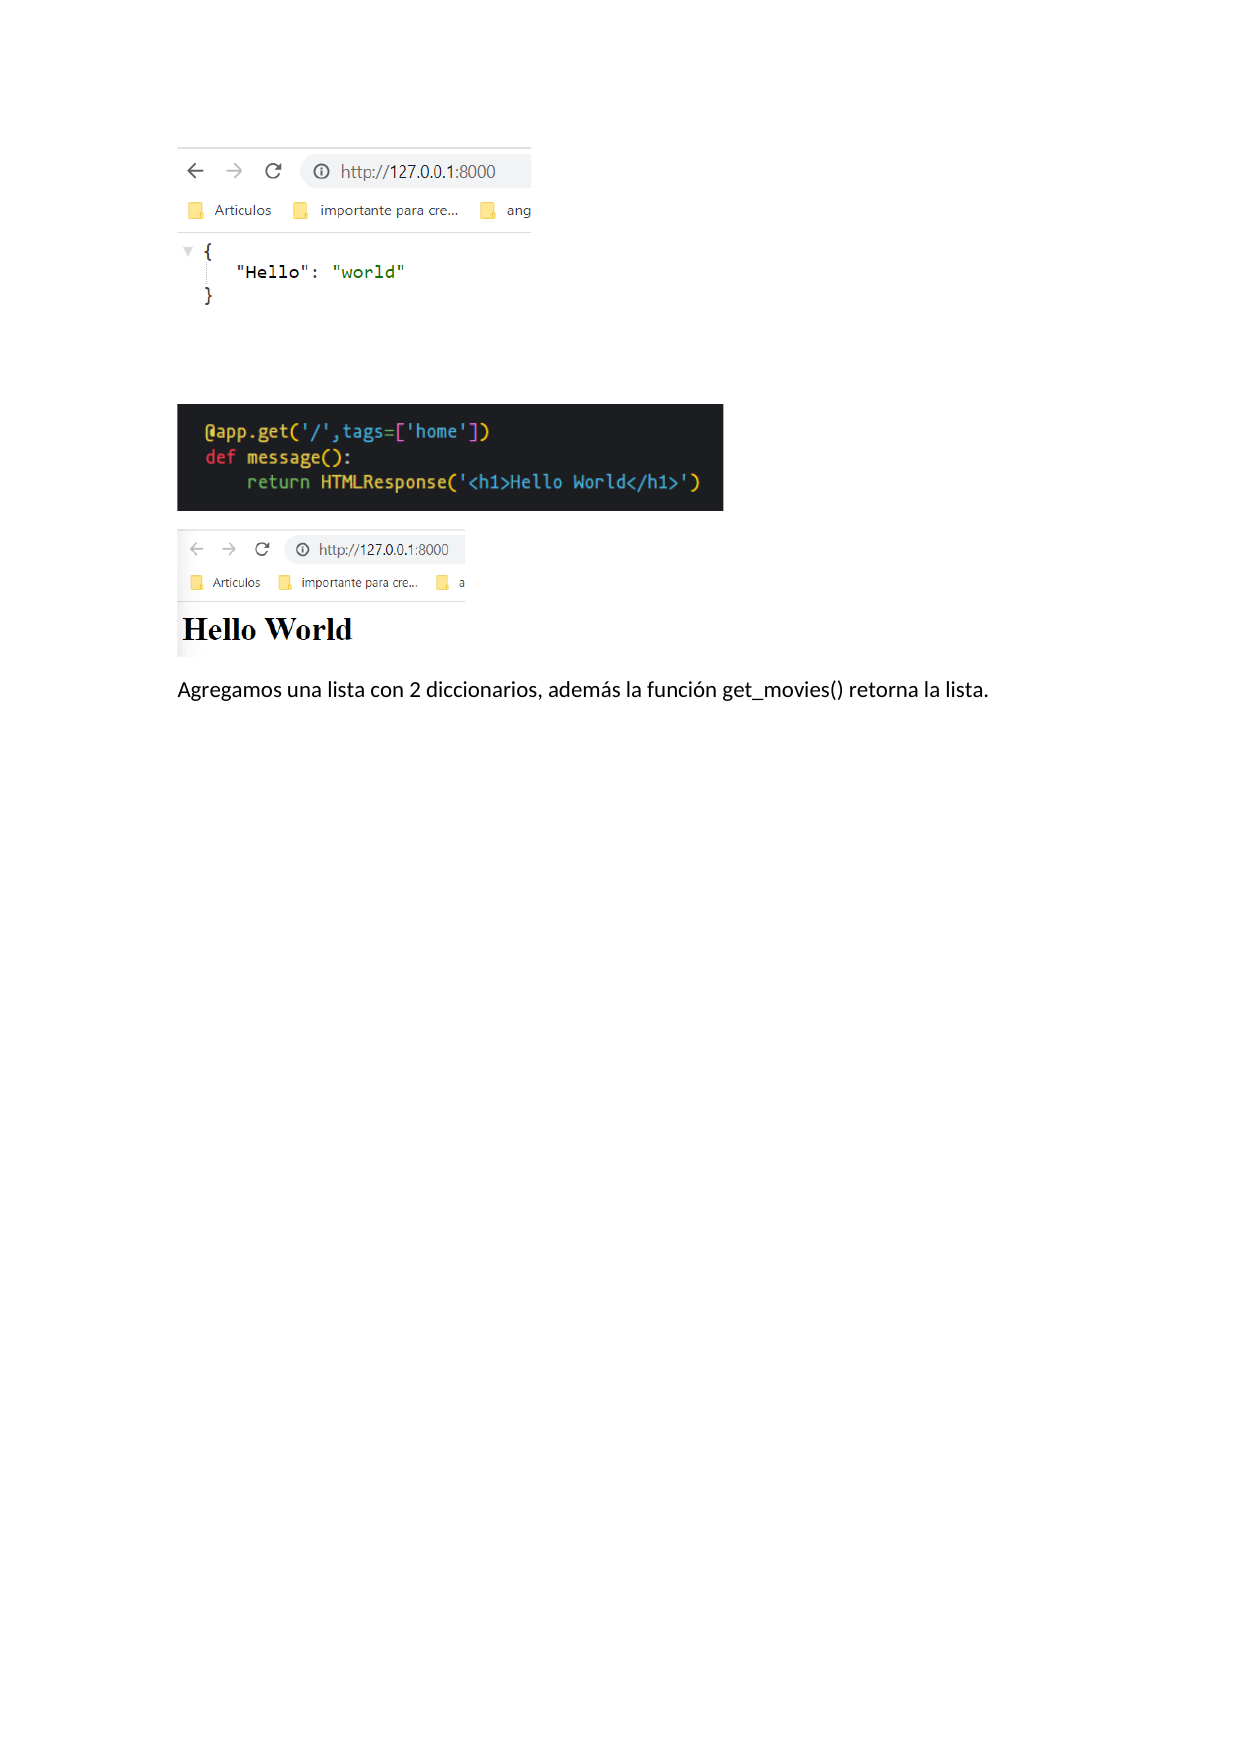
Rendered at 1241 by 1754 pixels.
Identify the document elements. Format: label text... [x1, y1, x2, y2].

picture [177, 529, 465, 657]
text Agregamos una lista con 2 diccionarios, además la función get_movies() retorna la lista. [177, 676, 1063, 703]
picture [177, 147, 532, 339]
picture [177, 404, 724, 511]
